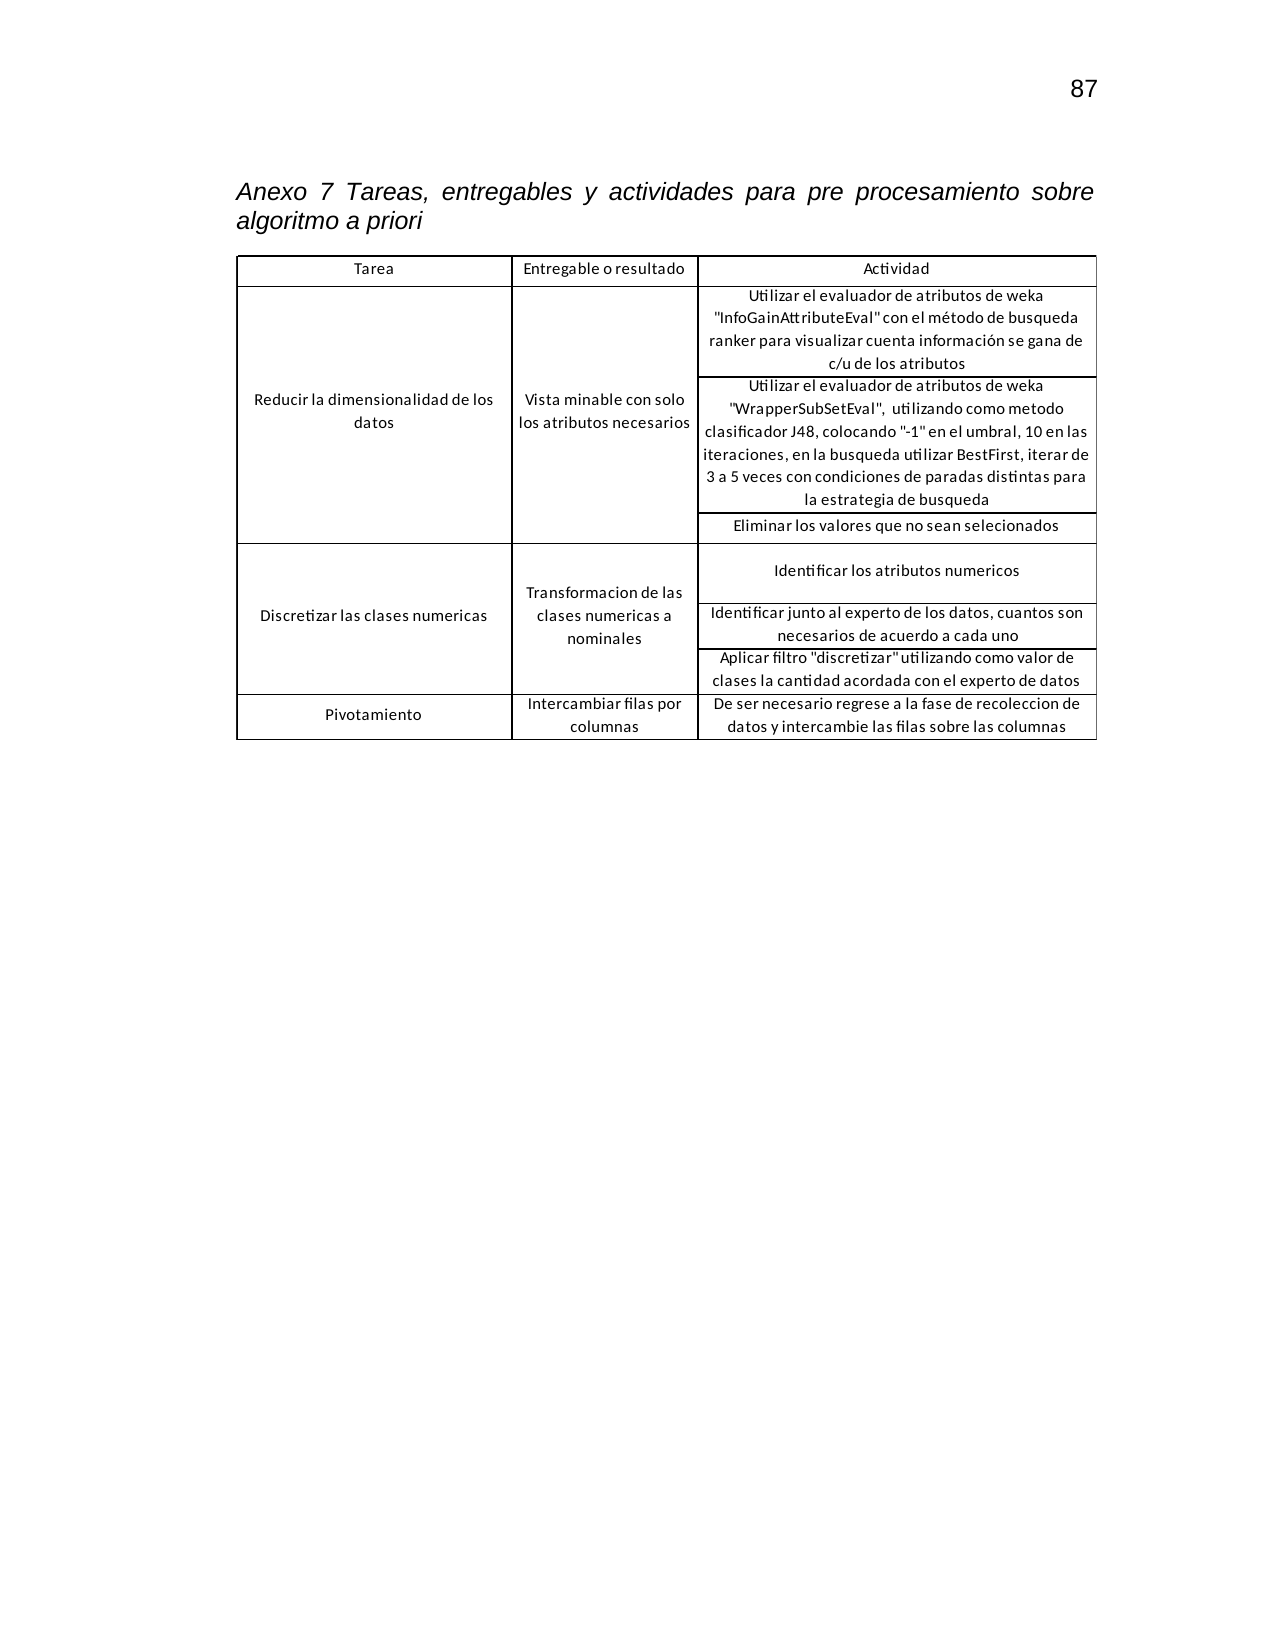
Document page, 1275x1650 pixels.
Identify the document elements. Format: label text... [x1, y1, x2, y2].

text Anexo 7 Tareas, entregables y actividades para pre procesamiento sobre algoritmo a priori [236, 177, 1098, 235]
